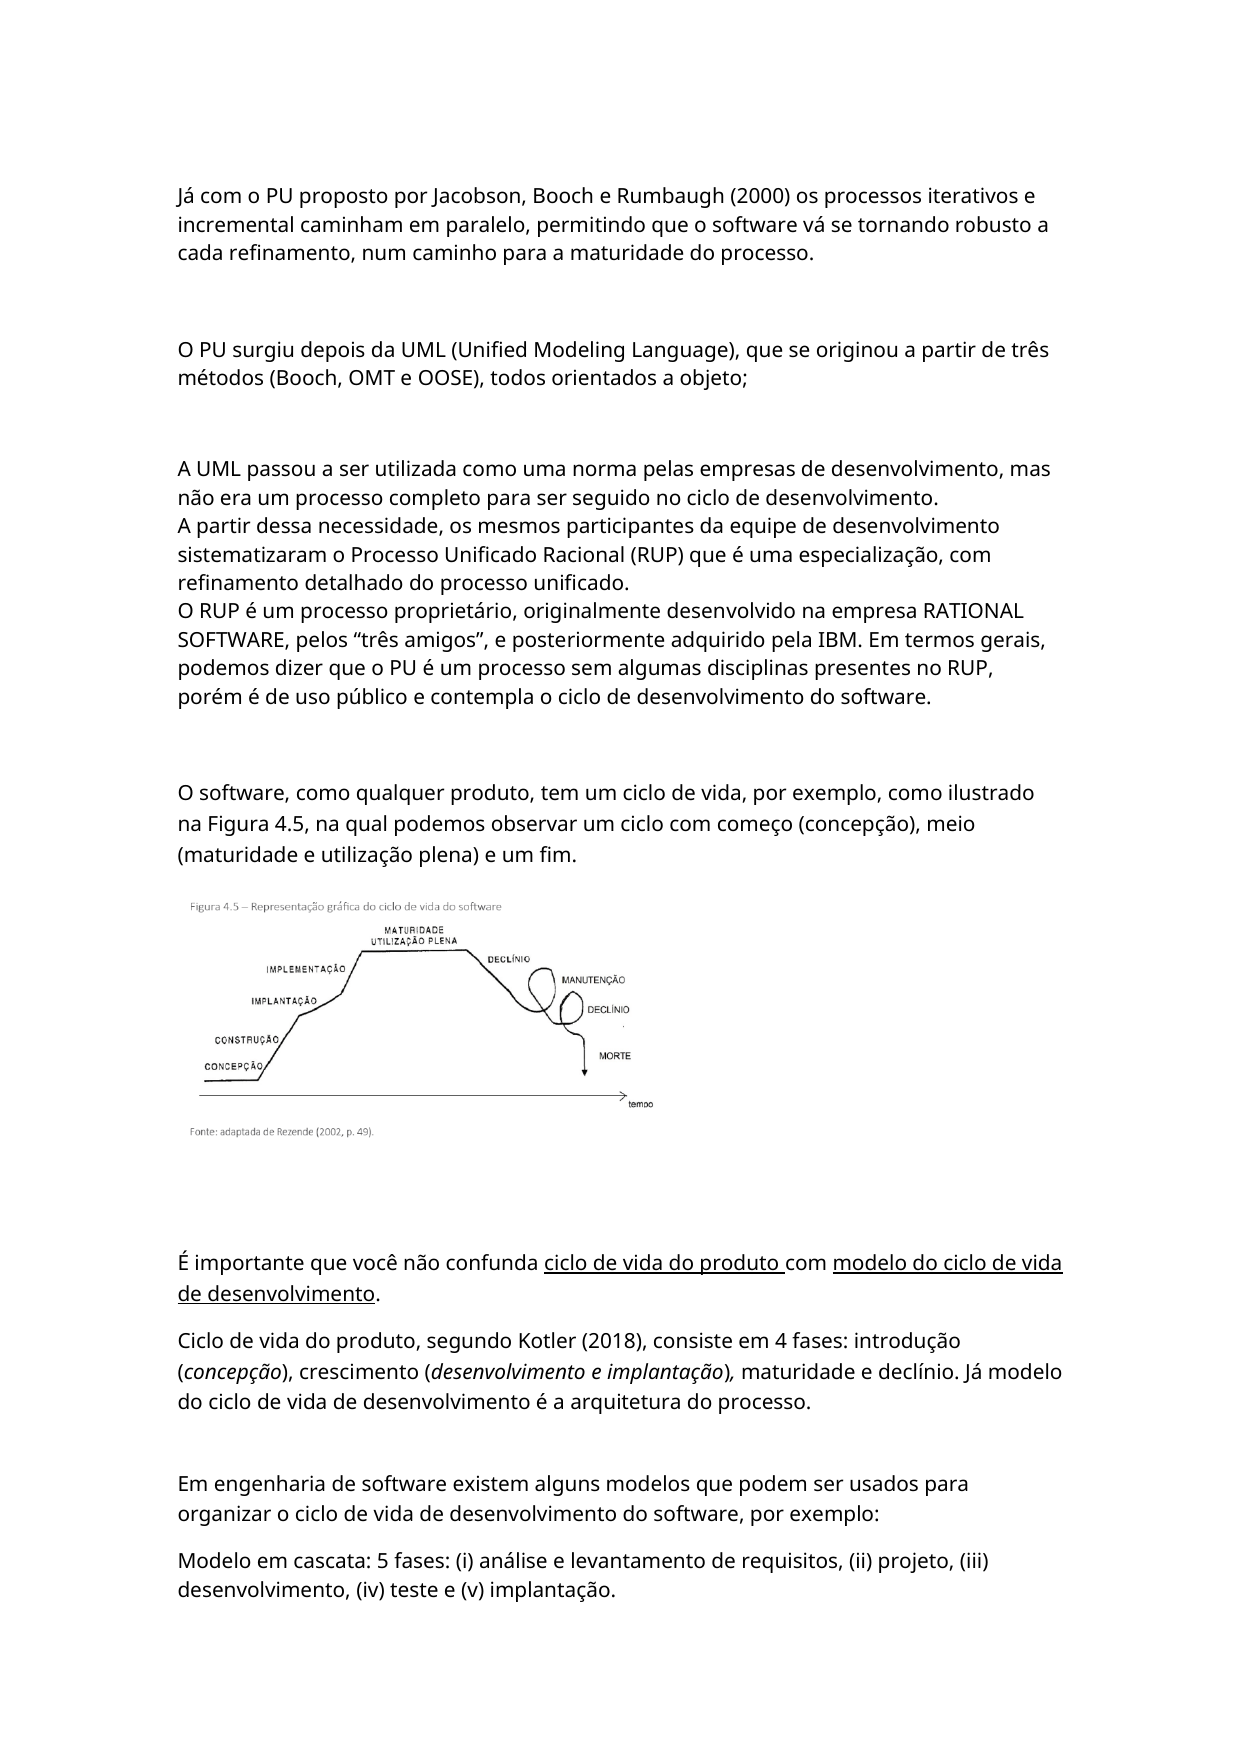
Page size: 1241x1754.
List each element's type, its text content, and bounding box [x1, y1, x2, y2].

text A partir dessa necessidade, os mesmos participantes da equipe de desenvolvimento sistematizaram o Processo Unificado Racional (RUP) que é uma especialização, com refinamento detalhado do processo unificado. [177, 511, 1063, 597]
text Já com o PU proposto por Jacobson, Booch e Rumbaugh (2000) os processos iterativos e incremental caminham em paralelo, permitindo que o software vá se tornando robusto a cada refinamento, num caminho para a maturidade do processo. [177, 182, 1063, 267]
text Ciclo de vida do produto, segundo Kotler (2018), consiste em 4 fases: introdução (concepção), crescimento (desenvolvimento e implantação), maturidade e declínio. Já modelo do ciclo de vida de desenvolvimento é a arquitetura do processo. [177, 1326, 1063, 1416]
text O PU surgiu depois da UML (Unified Modeling Language), que se originou a partir de três métodos (Booch, OMT e OOSE), todos orientados a objeto; [177, 335, 1063, 392]
text É importante que você não confunda ciclo de vida do produto com modelo do ciclo de vida de desenvolvimento. [177, 1248, 1063, 1307]
text O RUP é um processo proprietário, originalmente desenvolvido na empresa RATIONAL SOFTWARE, pelos “três amigos”, e posteriormente adquirido pela IBM. Em termos gerais, podemos dizer que o PU é um processo sem algumas disciplinas presentes no RUP, porém é de uso público e contempla o ciclo de desenvolvimento do software. [177, 597, 1063, 710]
text A UML passou a ser utilizada como uma norma pelas empresas de desenvolvimento, mas não era um processo completo para ser seguido no ciclo de desenvolvimento. [177, 454, 1063, 511]
text Em engenharia de software existem alguns modelos que podem ser usados para organizar o ciclo de vida de desenvolvimento do software, por exemplo: [177, 1469, 1063, 1528]
text Modelo em cascata: 5 fases: (i) análise e levantamento de requisitos, (ii) projeto, (iii) desenvolvimento, (iv) teste e (v) implantação. [177, 1547, 1063, 1603]
text O software, como qualquer produto, tem um ciclo de vida, por exemplo, como ilustrado na Figura 4.5, na qual podemos observar um ciclo com começo (concepção), meio (maturidade e utilização plena) e um fim. [177, 778, 1063, 868]
picture [177, 887, 672, 1149]
